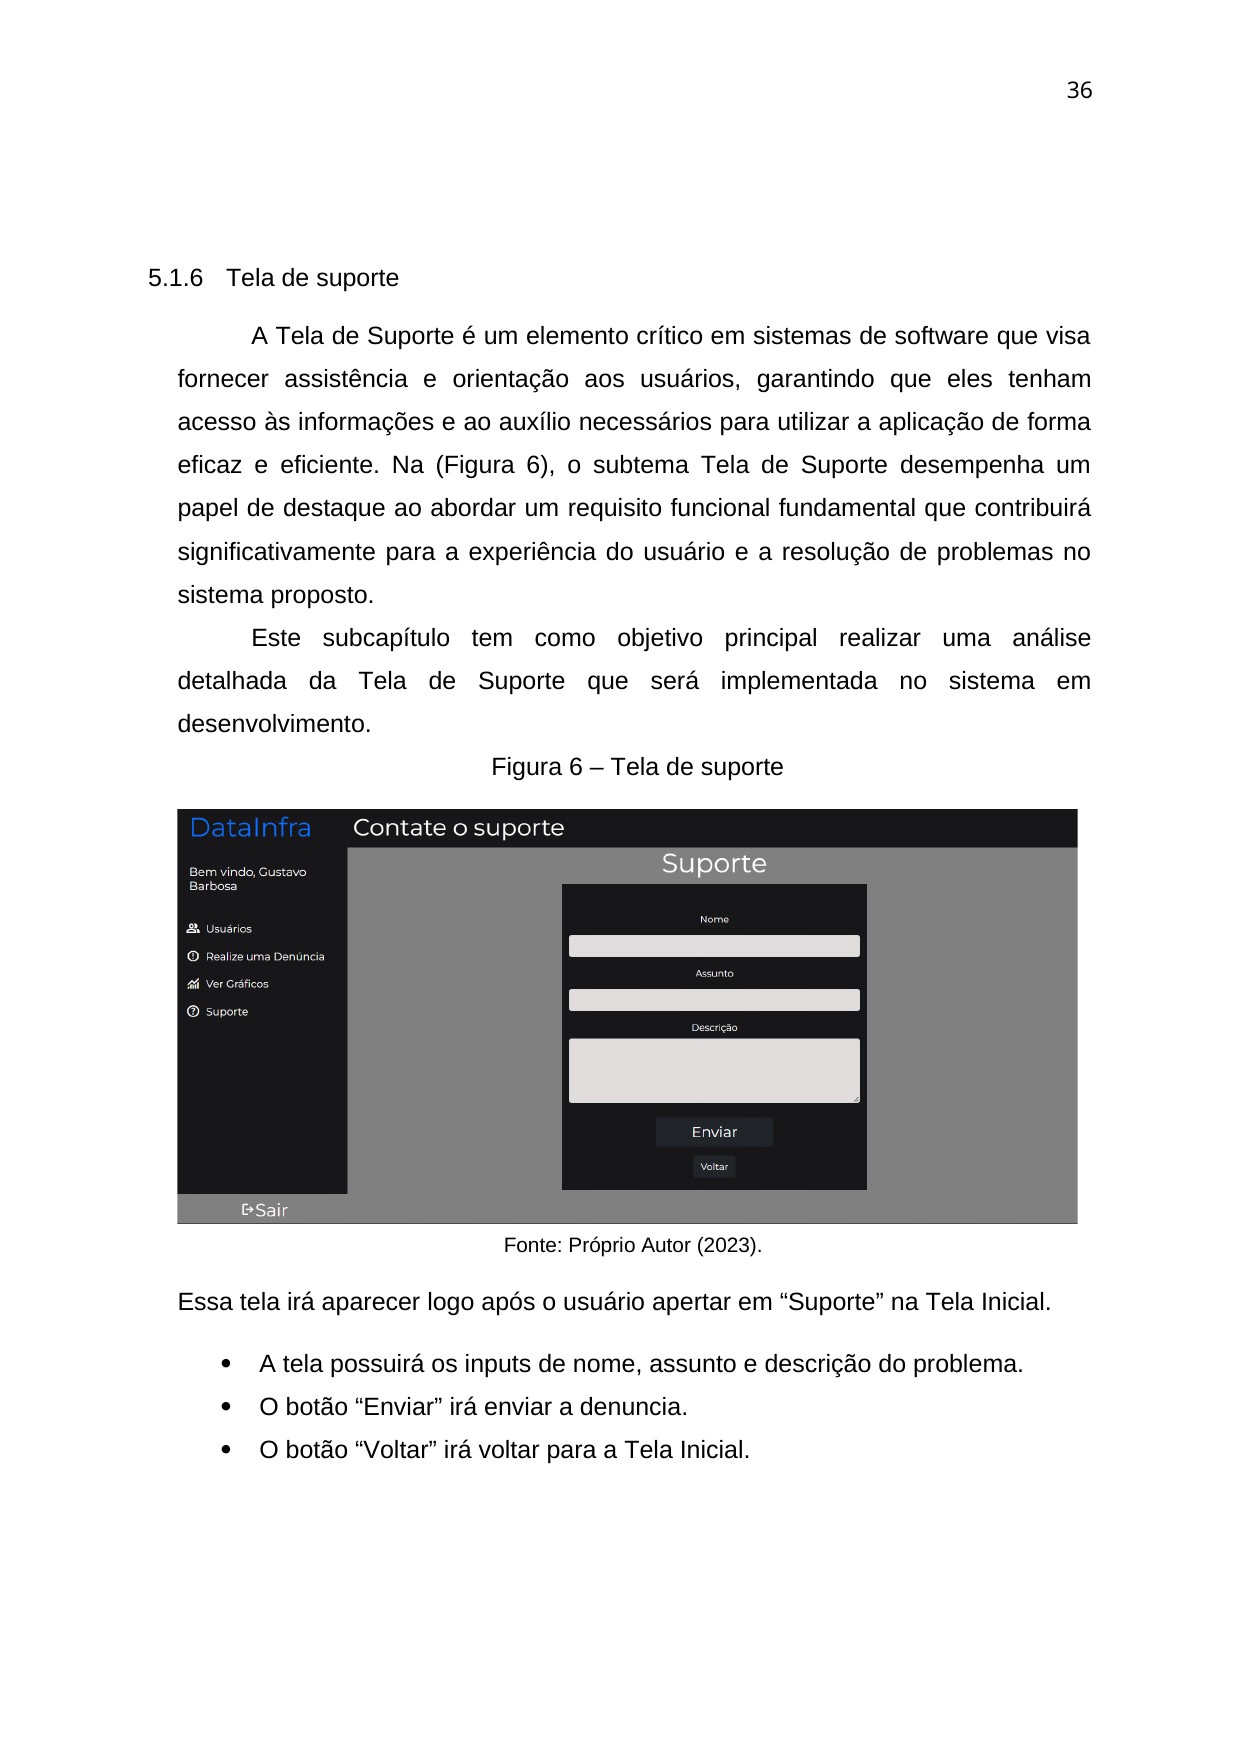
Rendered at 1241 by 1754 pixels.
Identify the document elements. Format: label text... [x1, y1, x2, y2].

picture [177, 809, 1078, 1224]
text A Tela de Suporte é um elemento crítico em sistemas de software que visa fornecer assistência e orientação aos usuários, garantindo que eles tenham acesso às informações e ao auxílio necessários para utilizar a aplicação de forma eficaz e eficiente. Na (Figura 6), o subtema Tela de Suporte desempenha um papel de destaque ao abordar um requisito funcional fundamental que contribuirá significativamente para a experiência do usuário e a resolução de problemas no sistema proposto. [177, 321, 1093, 608]
list Tela de suporte [148, 263, 1093, 292]
list O botão “Voltar” irá voltar para a Tela Inicial. [222, 1435, 1093, 1464]
text Fonte: Próprio Autor (2023). [177, 1233, 916, 1257]
text Este subcapítulo tem como objetivo principal realizar uma análise detalhada da Tela de Suporte que será implementada no sistema em desenvolvimento. [177, 623, 1093, 738]
text Essa tela irá aparecer logo após o usuário apertar em “Suporte” na Tela Inicial. [177, 1286, 1093, 1315]
list A tela possuirá os inputs de nome, assunto e descrição do problema. [222, 1348, 1093, 1377]
list O botão “Enviar” irá enviar a denuncia. [222, 1392, 1093, 1421]
text Figura 6 – Tela de suporte [477, 752, 992, 781]
